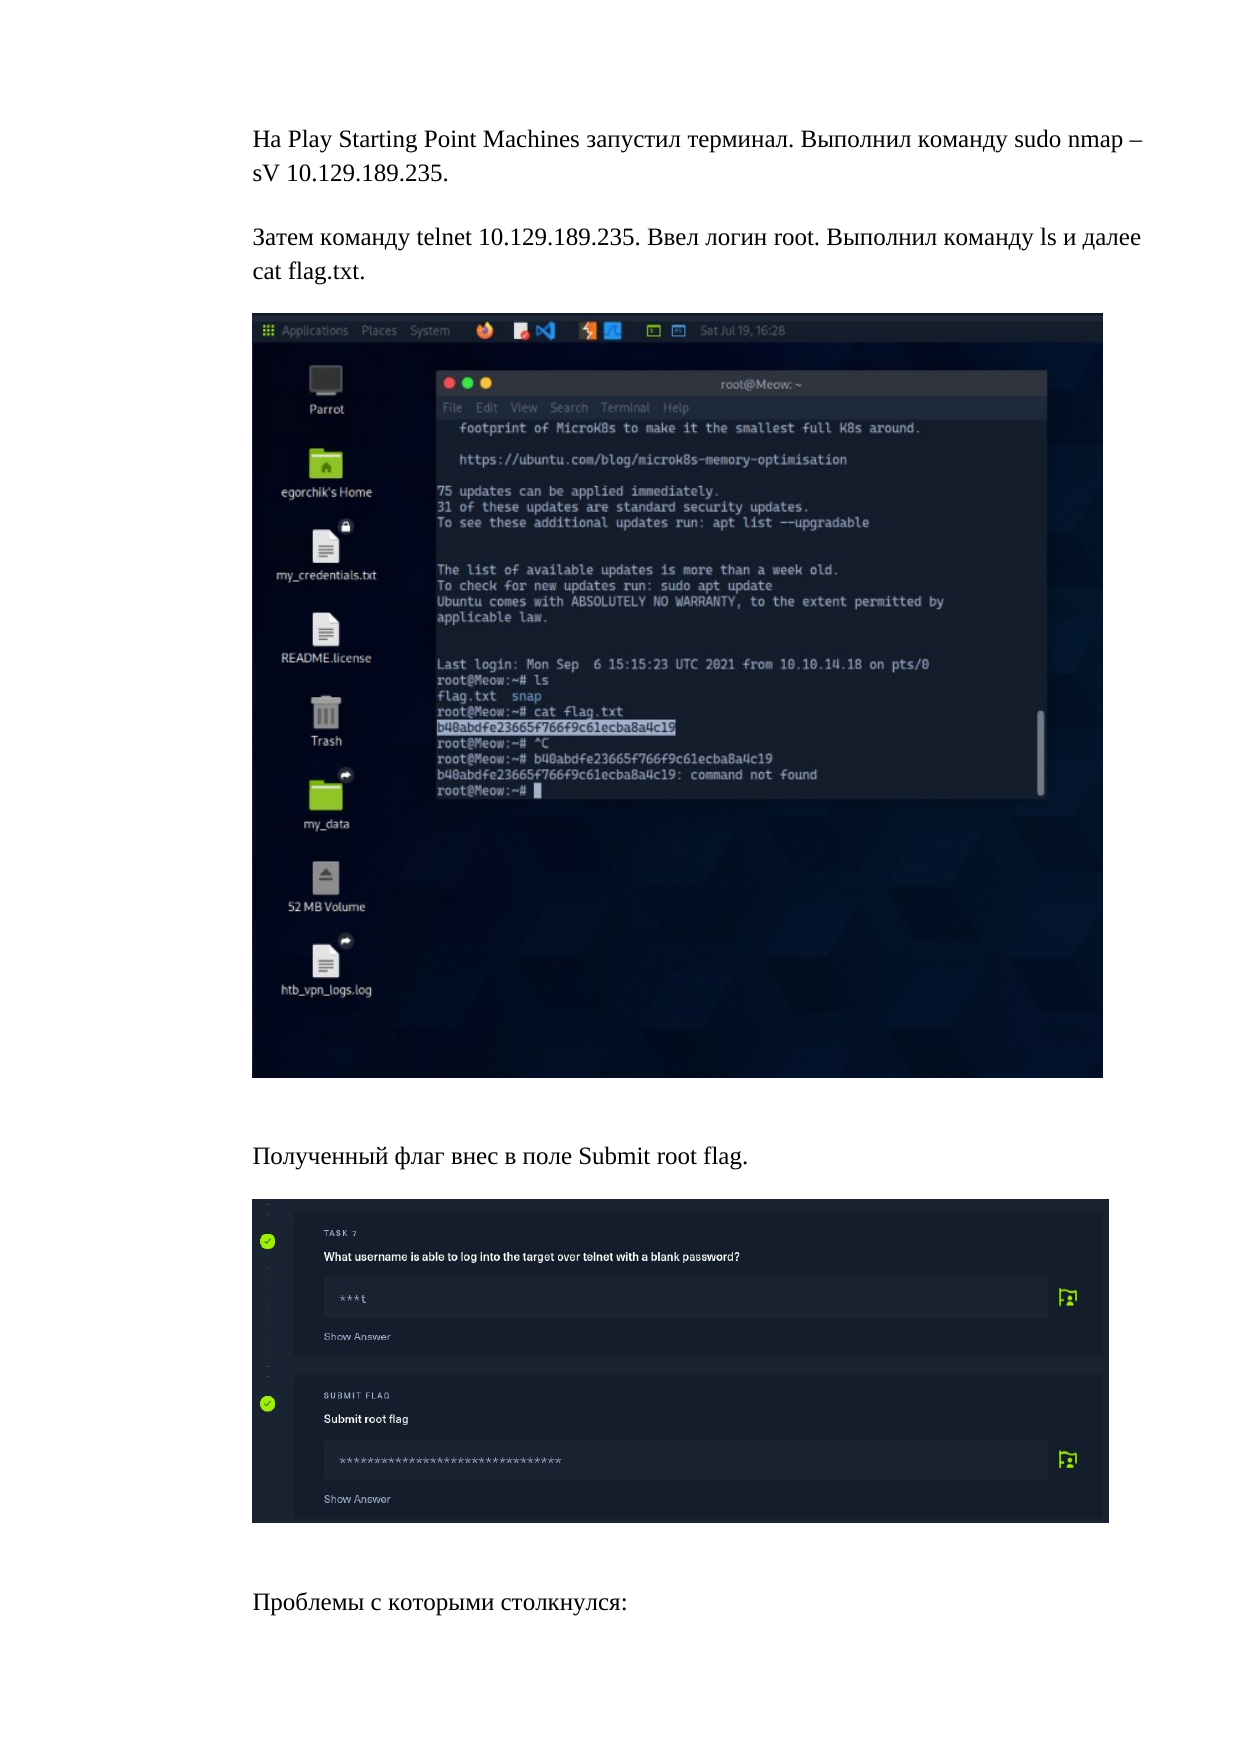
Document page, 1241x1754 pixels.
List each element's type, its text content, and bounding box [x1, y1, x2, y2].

text На Play Starting Point Machines запустил терминал. Выполнил команду sudo nmap –sV 10.129.189.235. [252, 118, 1152, 187]
text Проблемы с которыми столкнулся: [252, 1581, 1152, 1616]
text Полученный флаг внес в поле Submit root flag. [252, 1136, 1152, 1170]
picture [252, 1199, 1109, 1523]
picture [252, 313, 1103, 1078]
text Затем команду telnet 10.129.189.235. Ввел логин root. Выполнил команду ls и далее cat flag.txt. [252, 216, 1152, 285]
